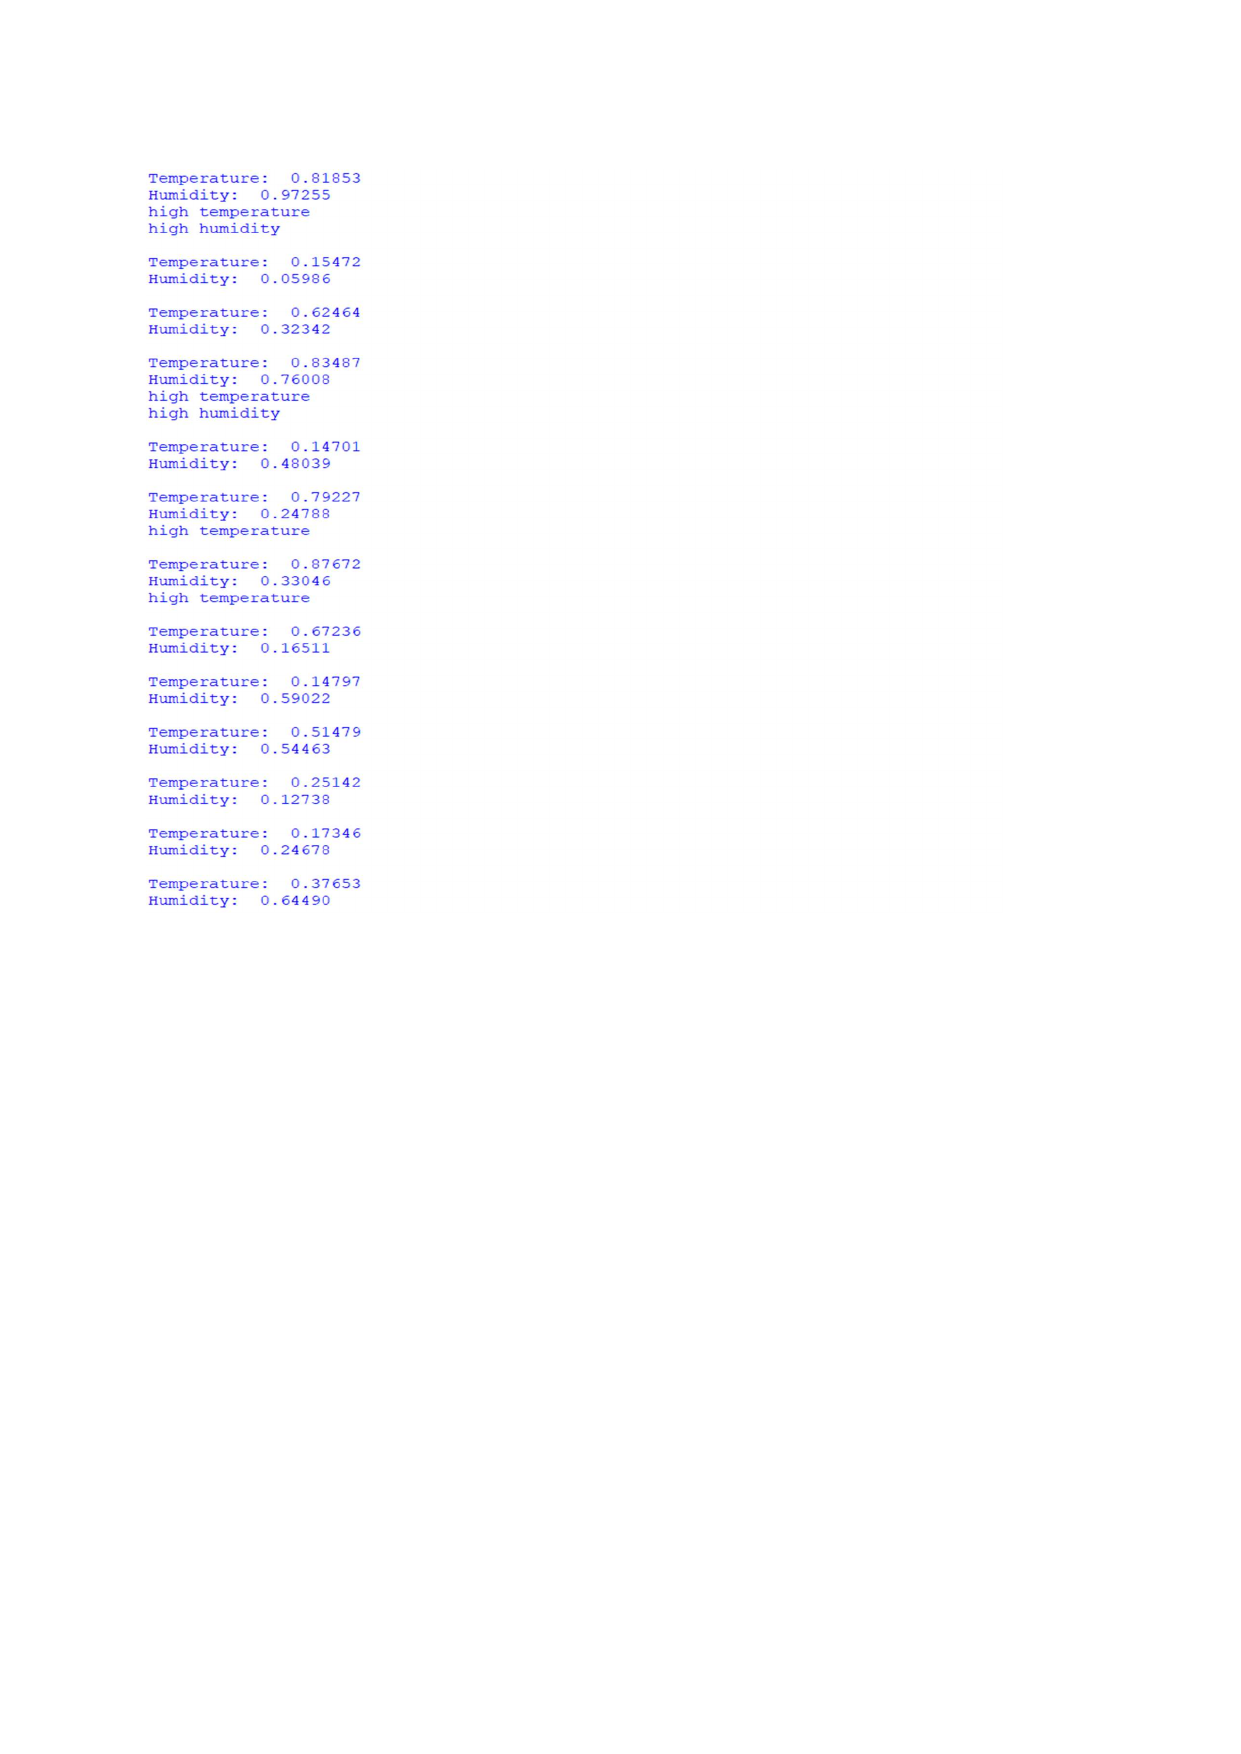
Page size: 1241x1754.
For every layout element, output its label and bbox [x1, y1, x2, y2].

picture [145, 169, 1003, 913]
